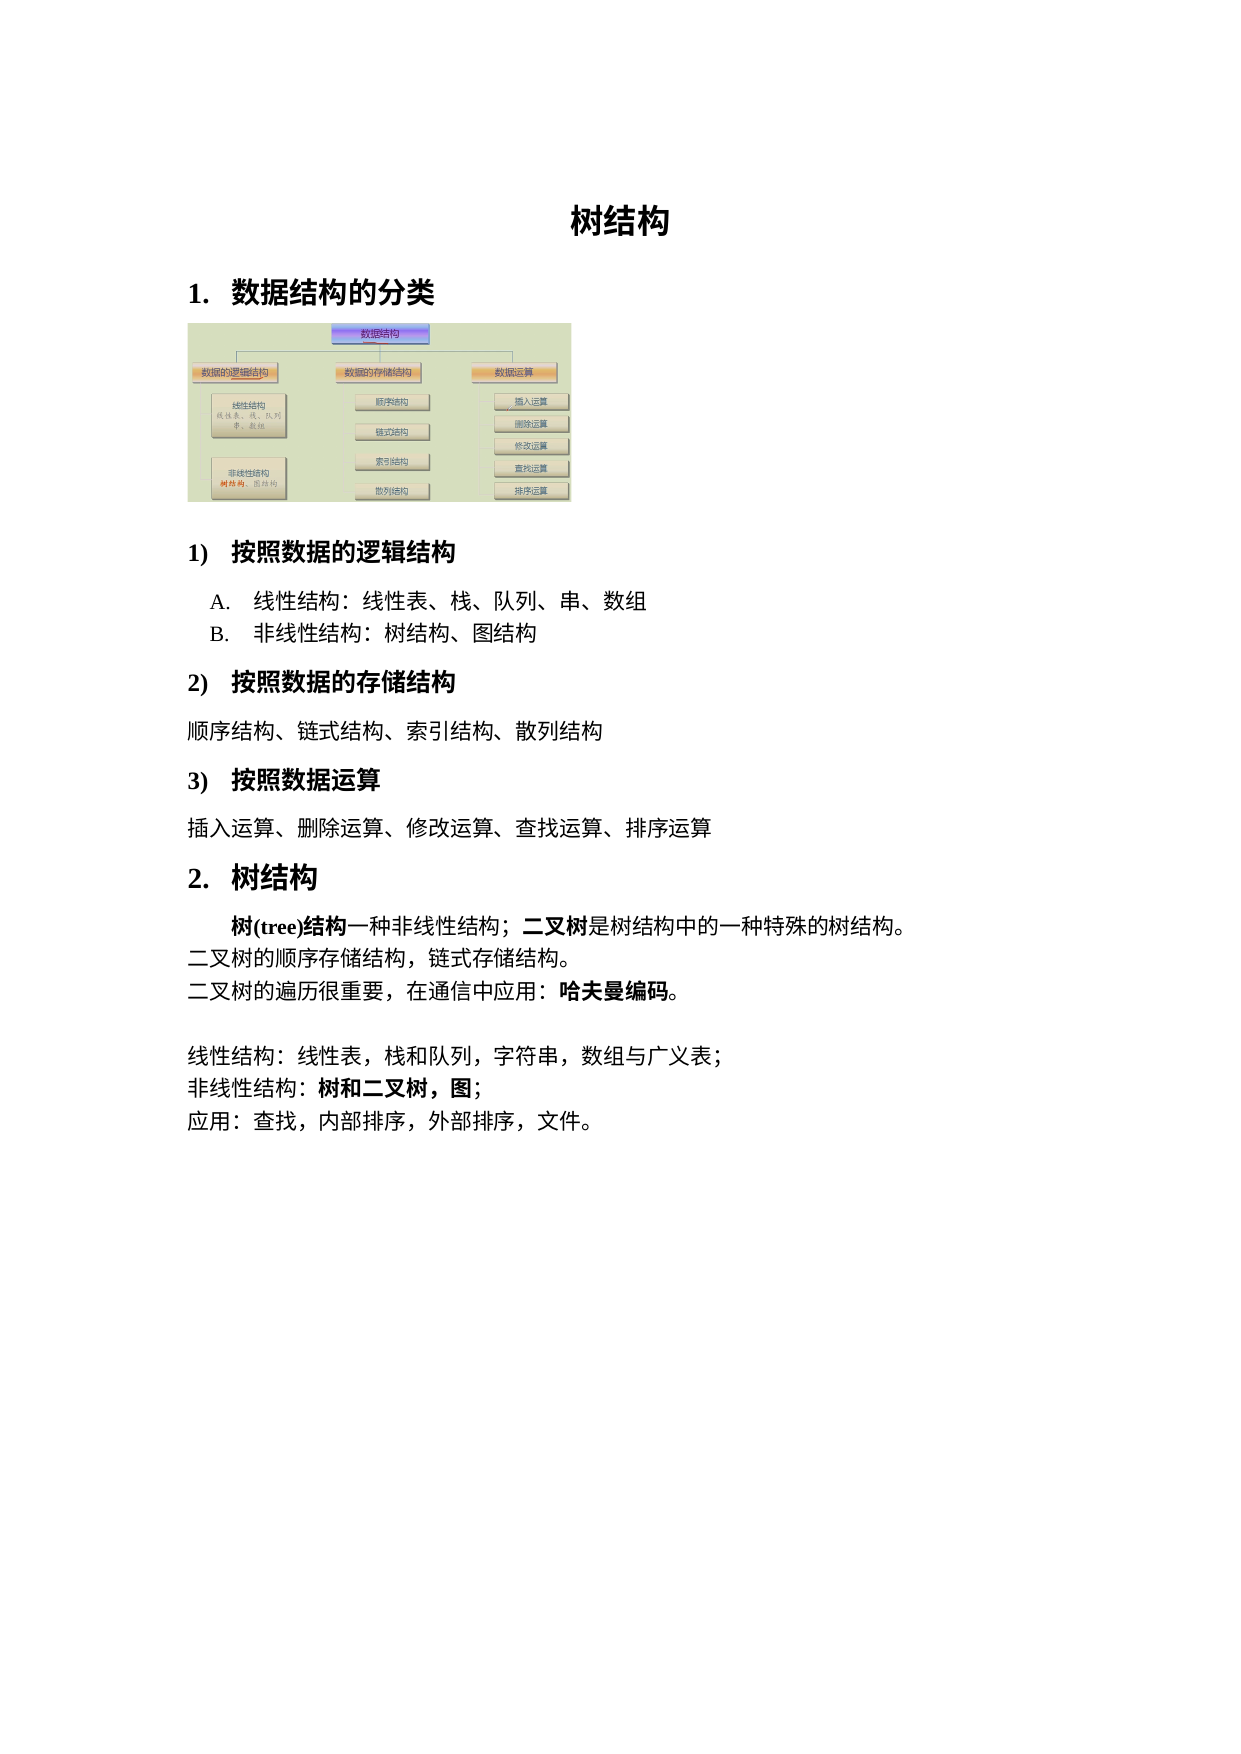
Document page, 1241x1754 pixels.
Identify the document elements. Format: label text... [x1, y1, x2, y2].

subtitle 非线性结构：树结构、图结构 [209, 616, 1031, 648]
subtitle 数据结构的分类 [187, 258, 1053, 323]
text 线性结构：线性表，栈和队列，字符串，数组与广义表； [187, 1038, 1053, 1071]
subtitle 按照数据的逻辑结构 [187, 518, 1053, 583]
subtitle 按照数据的存储结构 [187, 648, 1053, 713]
text 二叉树的遍历很重要，在通信中应用：哈夫曼编码。 [187, 973, 1053, 1006]
picture [187, 323, 572, 502]
text 树(tree)结构一种非线性结构；二叉树是树结构中的一种特殊的树结构。 [187, 908, 1053, 941]
text 二叉树的顺序存储结构，链式存储结构。 [187, 941, 1053, 973]
text 插入运算、删除运算、修改运算、查找运算、排序运算 [187, 811, 1053, 843]
text 顺序结构、链式结构、索引结构、散列结构 [187, 713, 1053, 746]
text 非线性结构：树和二叉树，图； [187, 1071, 1053, 1103]
subtitle 线性结构：线性表、栈、队列、串、数组 [209, 583, 1031, 616]
subtitle 树结构 [187, 843, 1053, 908]
subtitle 按照数据运算 [187, 746, 1053, 811]
text 应用：查找，内部排序，外部排序，文件。 [187, 1103, 1053, 1136]
title 树结构 [187, 187, 1053, 252]
